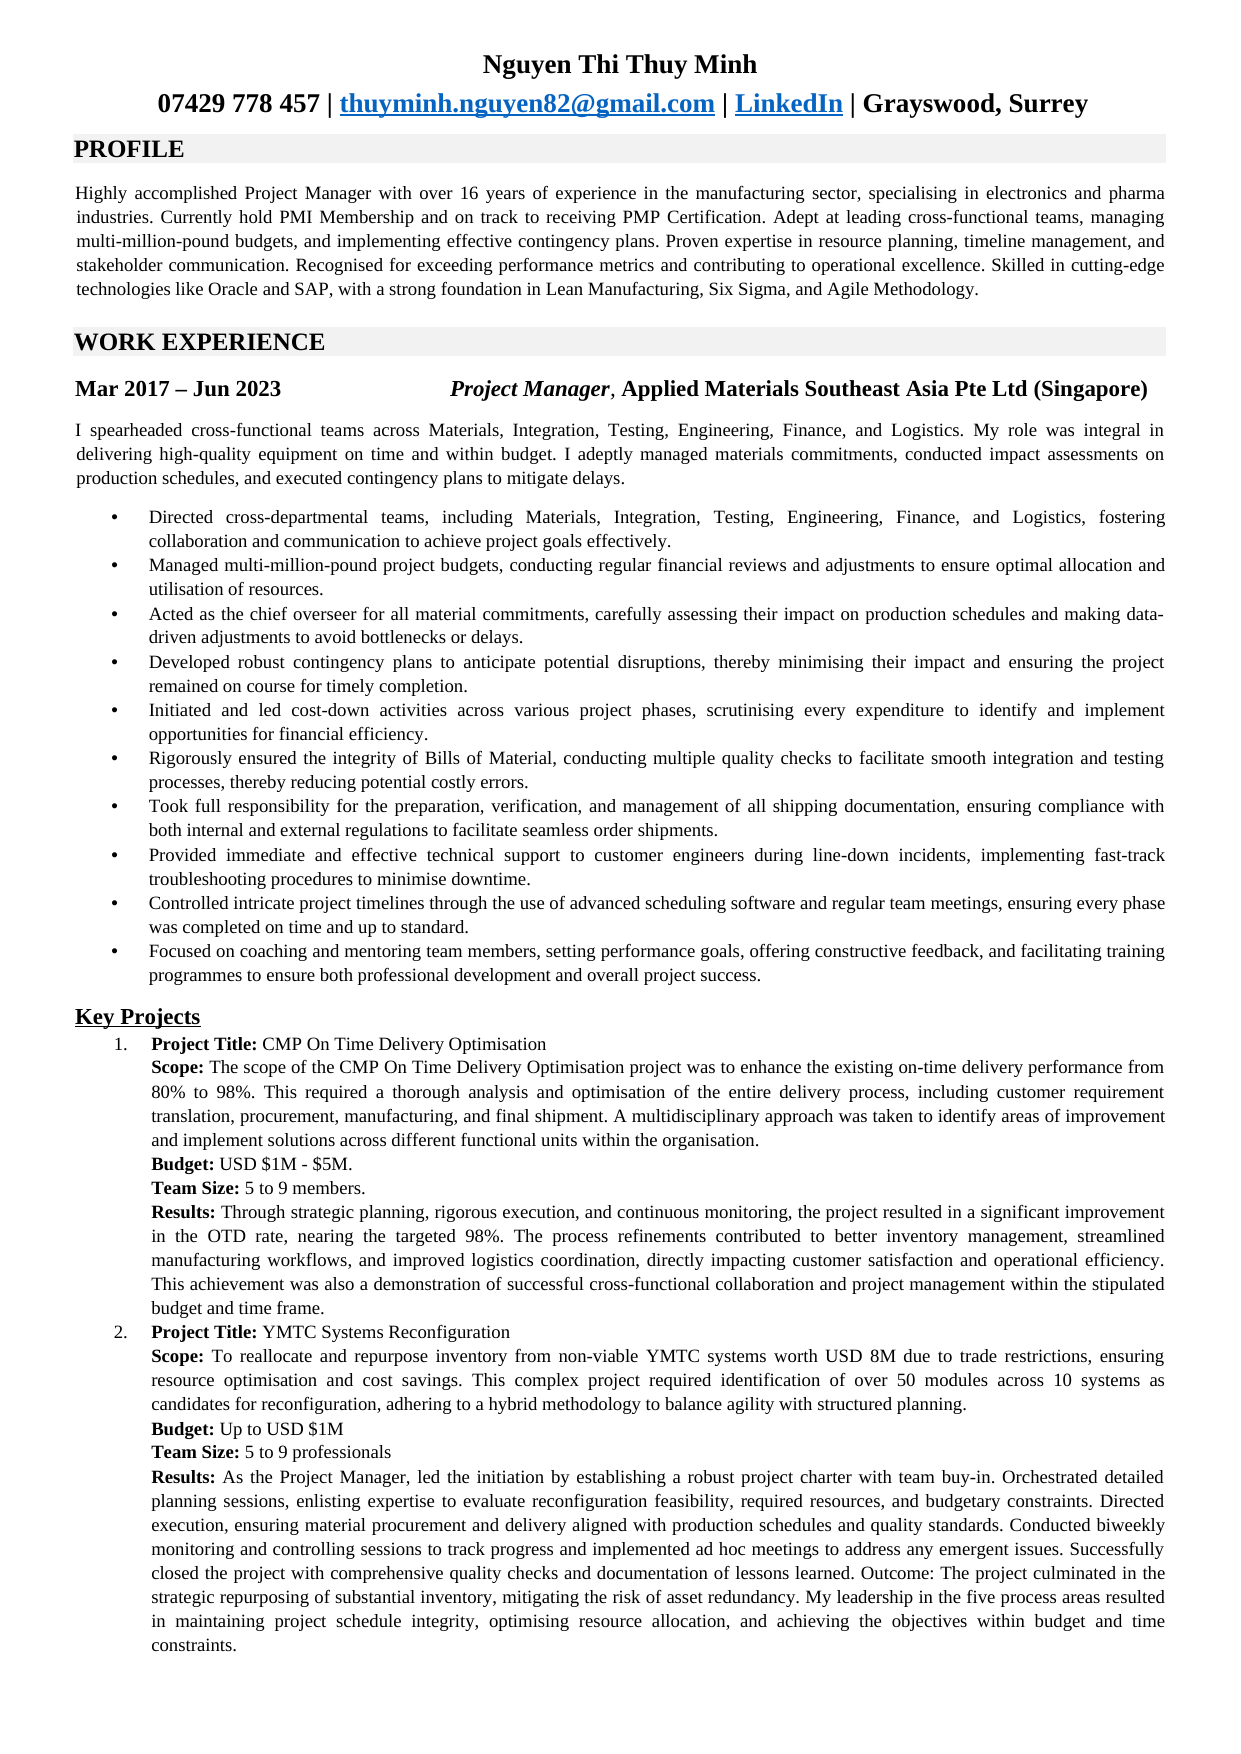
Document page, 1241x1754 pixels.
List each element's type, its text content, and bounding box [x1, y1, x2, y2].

list Acted as the chief overseer for all material commitments, carefully assessing their impact on production schedules and making data-driven adjustments to avoid bottlenecks or delays. [111, 602, 1167, 648]
list Initiated and led cost-down activities across various project phases, scrutinising every expenditure to identify and implement opportunities for financial efficiency. [111, 699, 1167, 744]
subtitle PROFILE [73, 134, 1166, 163]
text Nguyen Thi Thuy Minh [75, 49, 1165, 80]
text I spearheaded cross-functional teams across Materials, Integration, Testing, Engineering, Finance, and Logistics. My role was integral in delivering high-quality equipment on time and within budget. I adeptly managed materials commitments, conducted impact assessments on production schedules, and executed contingency plans to mitigate delays. [75, 419, 1167, 488]
list Budget: Up to USD $1M [151, 1417, 1167, 1439]
list Budget: USD $1M - $5M. [151, 1153, 1167, 1174]
text 07429 778 457 | thuyminh.nguyen82@gmail.com | LinkedIn | Grayswood, Surrey [141, 87, 1104, 118]
list Project Title: CMP On Time Delivery Optimisation [113, 1032, 1167, 1054]
list Directed cross-departmental teams, including Materials, Integration, Testing, Engineering, Finance, and Logistics, fostering collaboration and communication to achieve project goals effectively. [111, 506, 1167, 552]
list Developed robust contingency plans to anticipate potential disruptions, thereby minimising their impact and ensuring the project remained on course for timely completion. [111, 651, 1167, 696]
list Took full responsibility for the preparation, verification, and management of all shipping documentation, ensuring compliance with both internal and external regulations to facilitate seamless order shipments. [111, 795, 1167, 841]
list Focused on coaching and mentoring team members, setting performance goals, offering constructive feedback, and facilitating training programmes to ensure both professional development and overall project success. [111, 940, 1167, 986]
text Highly accomplished Project Manager with over 16 years of experience in the manufacturing sector, specialising in electronics and pharma industries. Currently hold PMI Membership and on track to receiving PMP Certification. Adept at leading cross-functional teams, managing multi-million-pound budgets, and implementing effective contingency plans. Proven expertise in resource planning, timeline management, and stakeholder communication. Recognised for exceeding performance metrics and contributing to operational excellence. Skilled in cutting-edge technologies like Oracle and SAP, with a strong foundation in Lean Manufacturing, Six Sigma, and Agile Methodology. [75, 182, 1167, 299]
list Team Size: 5 to 9 professionals [151, 1441, 1167, 1463]
list Project Title: YMTC Systems Reconfiguration [113, 1321, 1167, 1343]
text Mar 2017 – Jun 2023 Project Manager, Applied Materials Southeast Asia Pte Ltd (Singapore) [75, 374, 1167, 401]
list Rigorously ensured the integrity of Bills of Material, conducting multiple quality checks to facilitate smooth integration and testing processes, thereby reducing potential costly errors. [111, 747, 1167, 793]
list Team Size: 5 to 9 members. [151, 1177, 1167, 1198]
subtitle WORK EXPERIENCE [73, 327, 1166, 356]
text Key Projects [75, 1003, 1167, 1029]
list Controlled intricate project timelines through the use of advanced scheduling software and regular team meetings, ensuring every phase was completed on time and up to standard. [111, 892, 1167, 937]
list Scope: To reallocate and repurpose inventory from non-viable YMTC systems worth USD 8M due to trade restrictions, ensuring resource optimisation and cost savings. This complex project required identification of over 50 modules across 10 systems as candidates for reconfiguration, adhering to a hybrid methodology to balance agility with structured planning. [151, 1345, 1167, 1415]
list Managed multi-million-pound project budgets, conducting regular financial reviews and adjustments to ensure optimal allocation and utilisation of resources. [111, 554, 1167, 600]
list Scope: The scope of the CMP On Time Delivery Optimisation project was to enhance the existing on-time delivery performance from 80% to 98%. This required a thorough analysis and optimisation of the entire delivery process, including customer requirement translation, procurement, manufacturing, and final shipment. A multidisciplinary approach was taken to identify areas of improvement and implement solutions across different functional units within the organisation. [151, 1056, 1167, 1150]
list Results: As the Project Manager, led the initiation by establishing a robust project charter with team buy-in. Orchestrated detailed planning sessions, enlisting expertise to evaluate reconfiguration feasibility, required resources, and budgetary constraints. Directed execution, ensuring material procurement and delivery aligned with production schedules and quality standards. Conducted biweekly monitoring and controlling sessions to track progress and implemented ad hoc meetings to address any emergent issues. Successfully closed the project with comprehensive quality checks and documentation of lessons learned. Outcome: The project culminated in the strategic repurposing of substantial inventory, mitigating the risk of asset redundancy. My leadership in the five process areas resulted in maintaining project schedule integrity, optimising resource allocation, and achieving the objectives within budget and time constraints. [151, 1466, 1167, 1656]
list Results: Through strategic planning, rigorous execution, and continuous monitoring, the project resulted in a significant improvement in the OTD rate, nearing the targeted 98%. The process refinements contributed to better inventory management, streamlined manufacturing workflows, and improved logistics coordination, directly impacting customer satisfaction and operational efficiency. This achievement was also a demonstration of successful cross-functional collaboration and project management within the stipulated budget and time frame. [151, 1201, 1167, 1319]
list Provided immediate and effective technical support to customer engineers during line-down incidents, implementing fast-track troubleshooting procedures to minimise downtime. [111, 843, 1167, 889]
